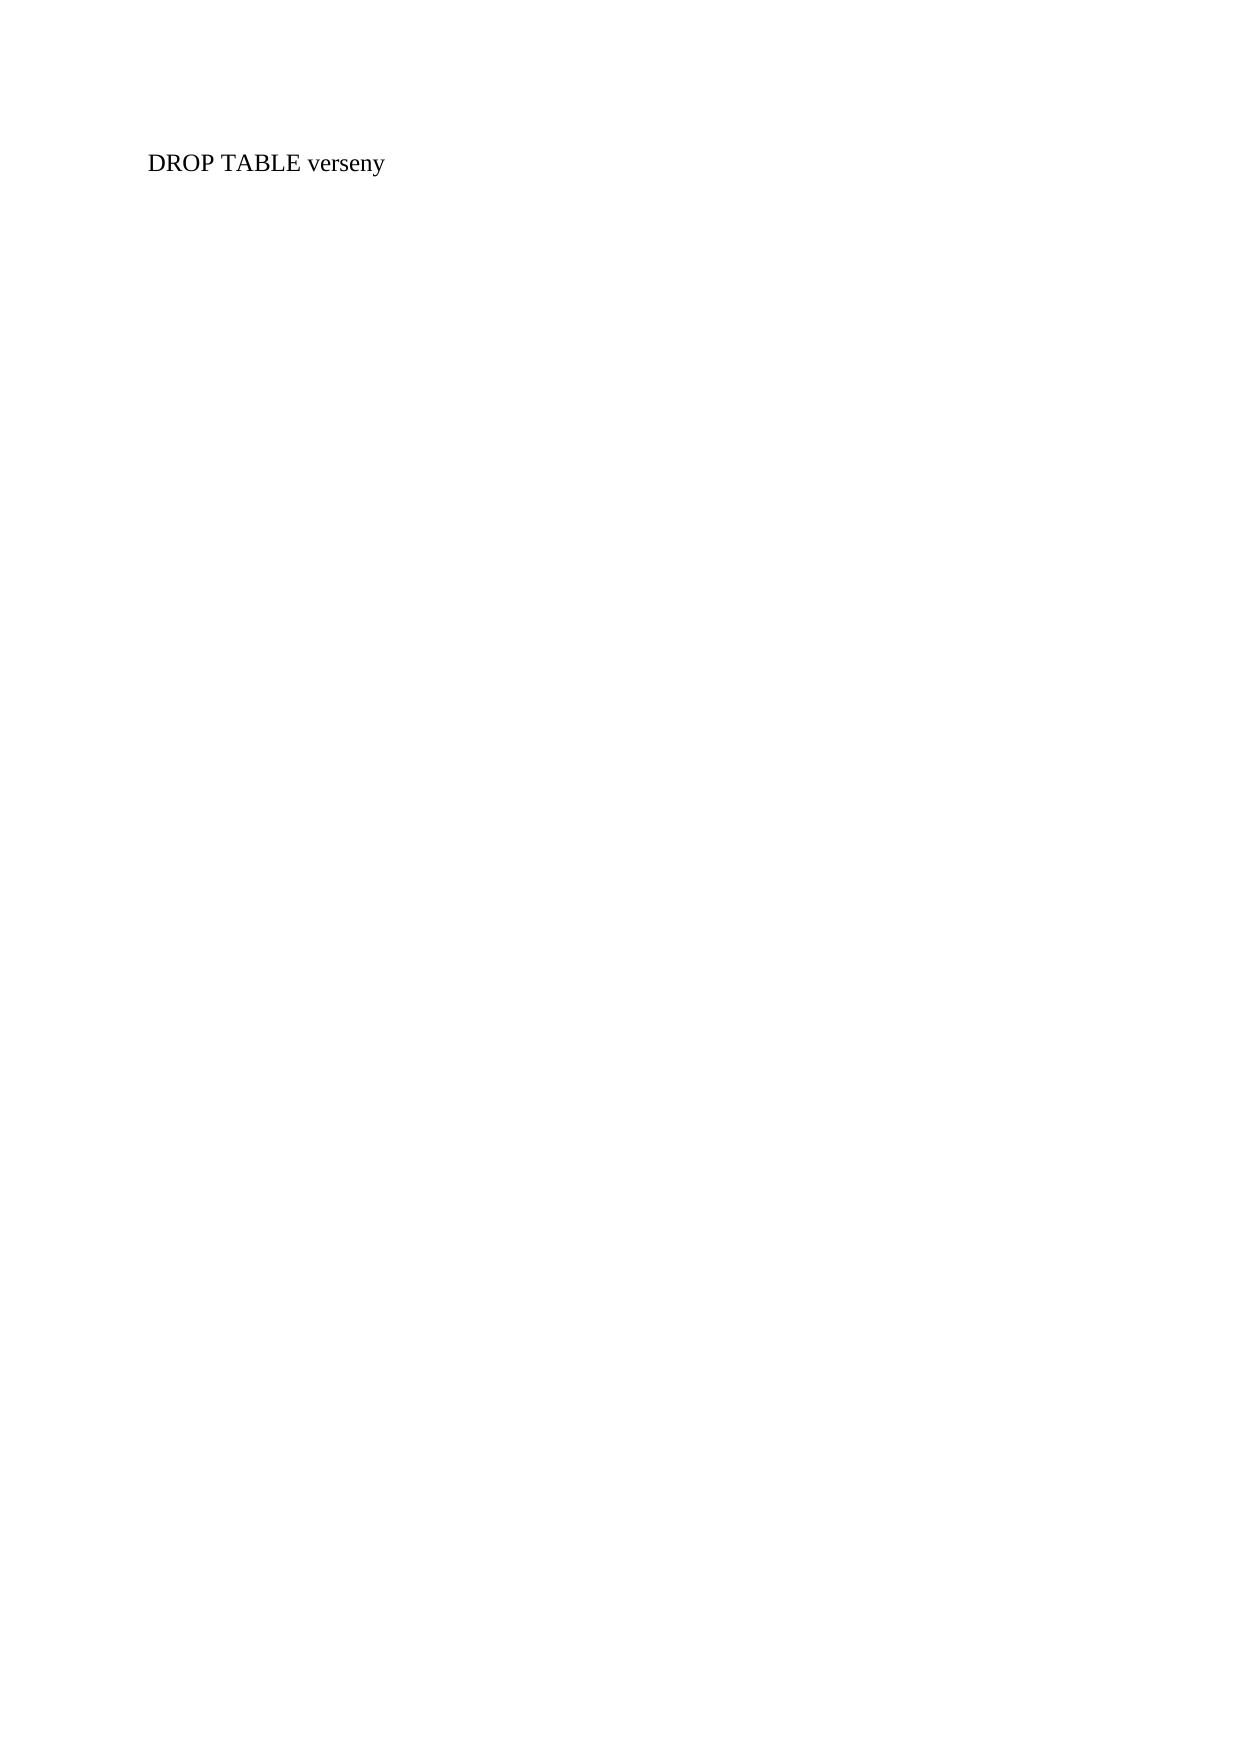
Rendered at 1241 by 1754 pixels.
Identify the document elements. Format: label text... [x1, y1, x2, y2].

text DROP TABLE verseny [148, 148, 1093, 176]
